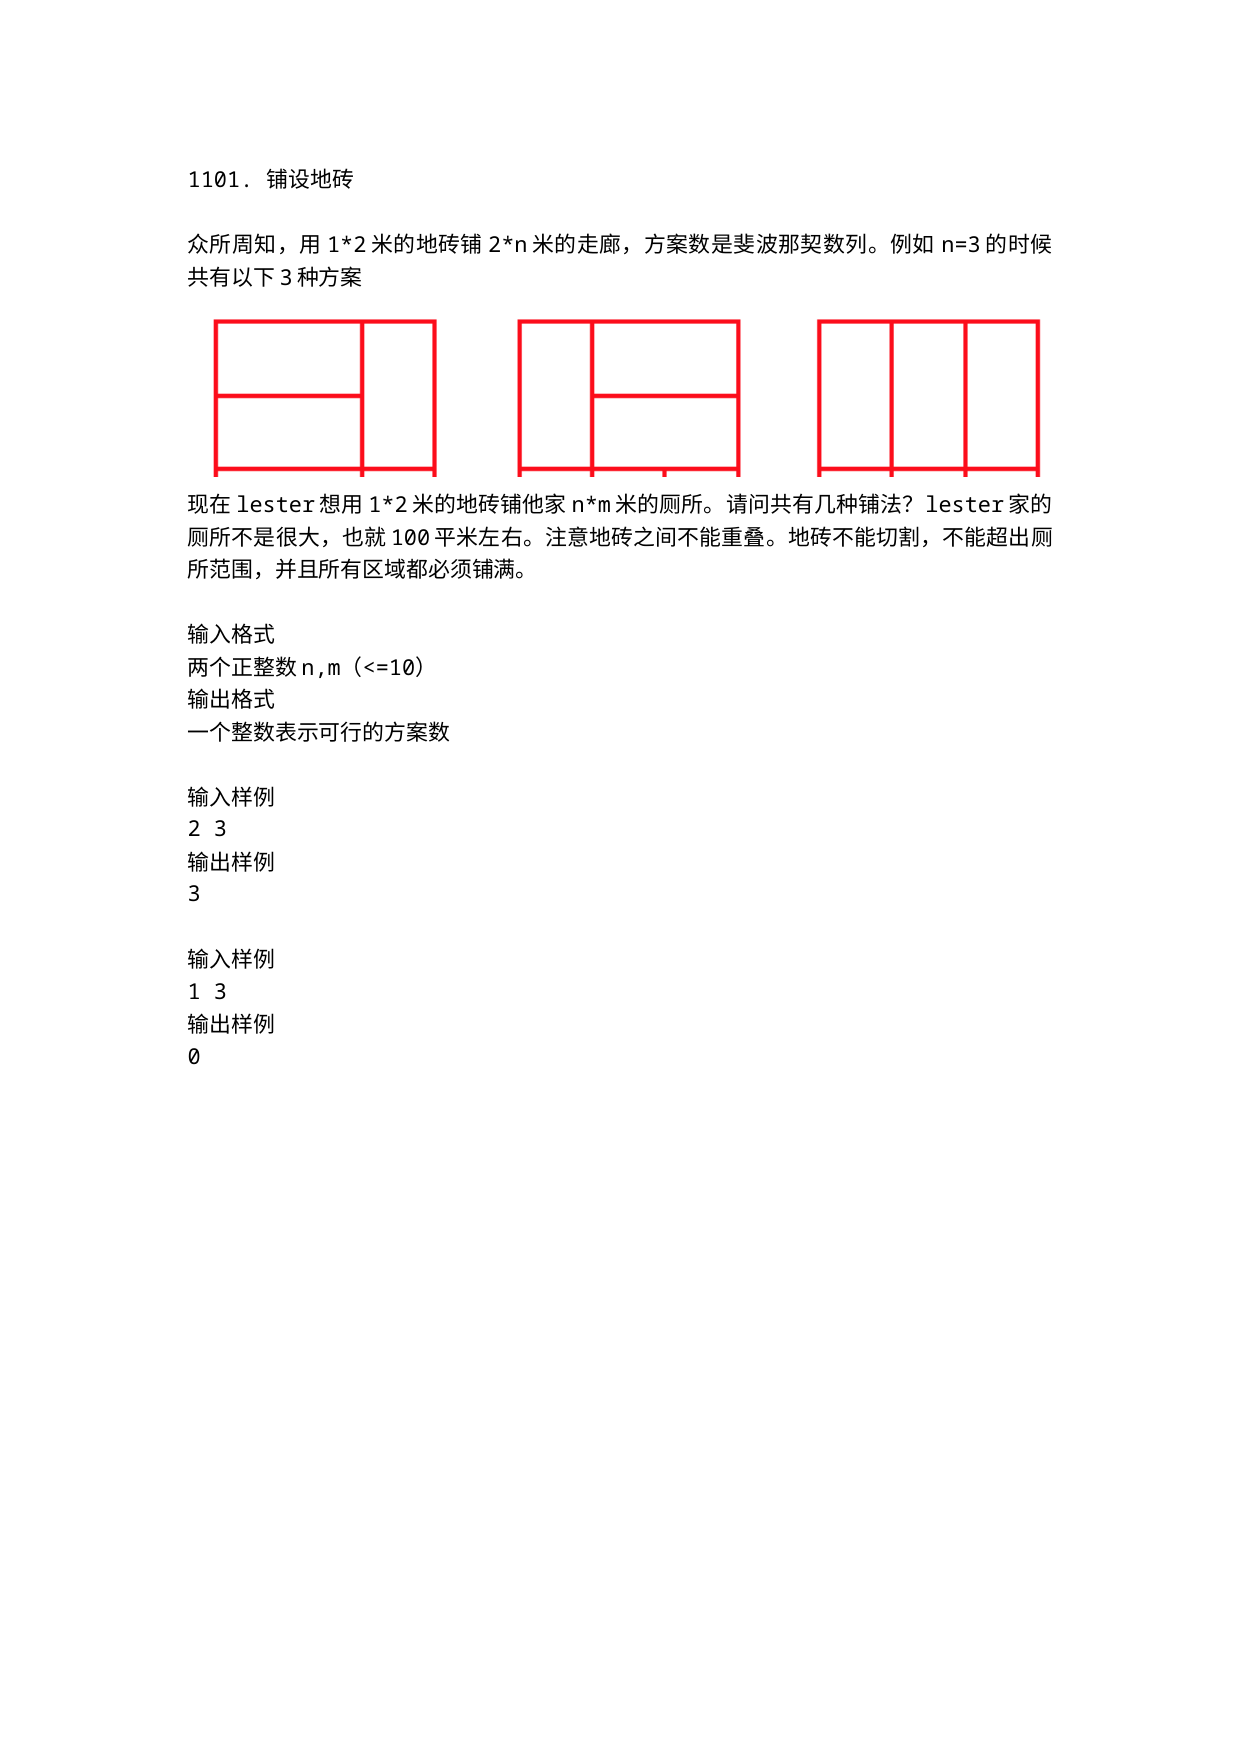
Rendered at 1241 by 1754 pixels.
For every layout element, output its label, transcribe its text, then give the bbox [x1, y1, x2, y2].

text 1101. 铺设地砖 [187, 162, 1053, 194]
picture [187, 292, 1053, 477]
text 0 [187, 1039, 1053, 1072]
text 输入样例 [187, 942, 1053, 974]
text 输出格式 [187, 682, 1053, 714]
text 2 3 [187, 812, 1053, 844]
text 输出样例 [187, 1007, 1053, 1039]
text 众所周知，用1*2米的地砖铺2*n米的走廊，方案数是斐波那契数列。例如n=3的时候共有以下3种方案 [187, 227, 1053, 292]
text 两个正整数n,m（<=10） [187, 649, 1053, 682]
text 3 [187, 877, 1053, 909]
text 输入格式 [187, 617, 1053, 649]
text 输出样例 [187, 844, 1053, 877]
text 1 3 [187, 974, 1053, 1007]
text 现在lester想用1*2米的地砖铺他家n*m米的厕所。请问共有几种铺法？lester家的厕所不是很大，也就100平米左右。注意地砖之间不能重叠。地砖不能切割，不能超出厕所范围，并且所有区域都必须铺满。 [187, 487, 1053, 584]
text 输入样例 [187, 779, 1053, 812]
text 一个整数表示可行的方案数 [187, 714, 1053, 747]
